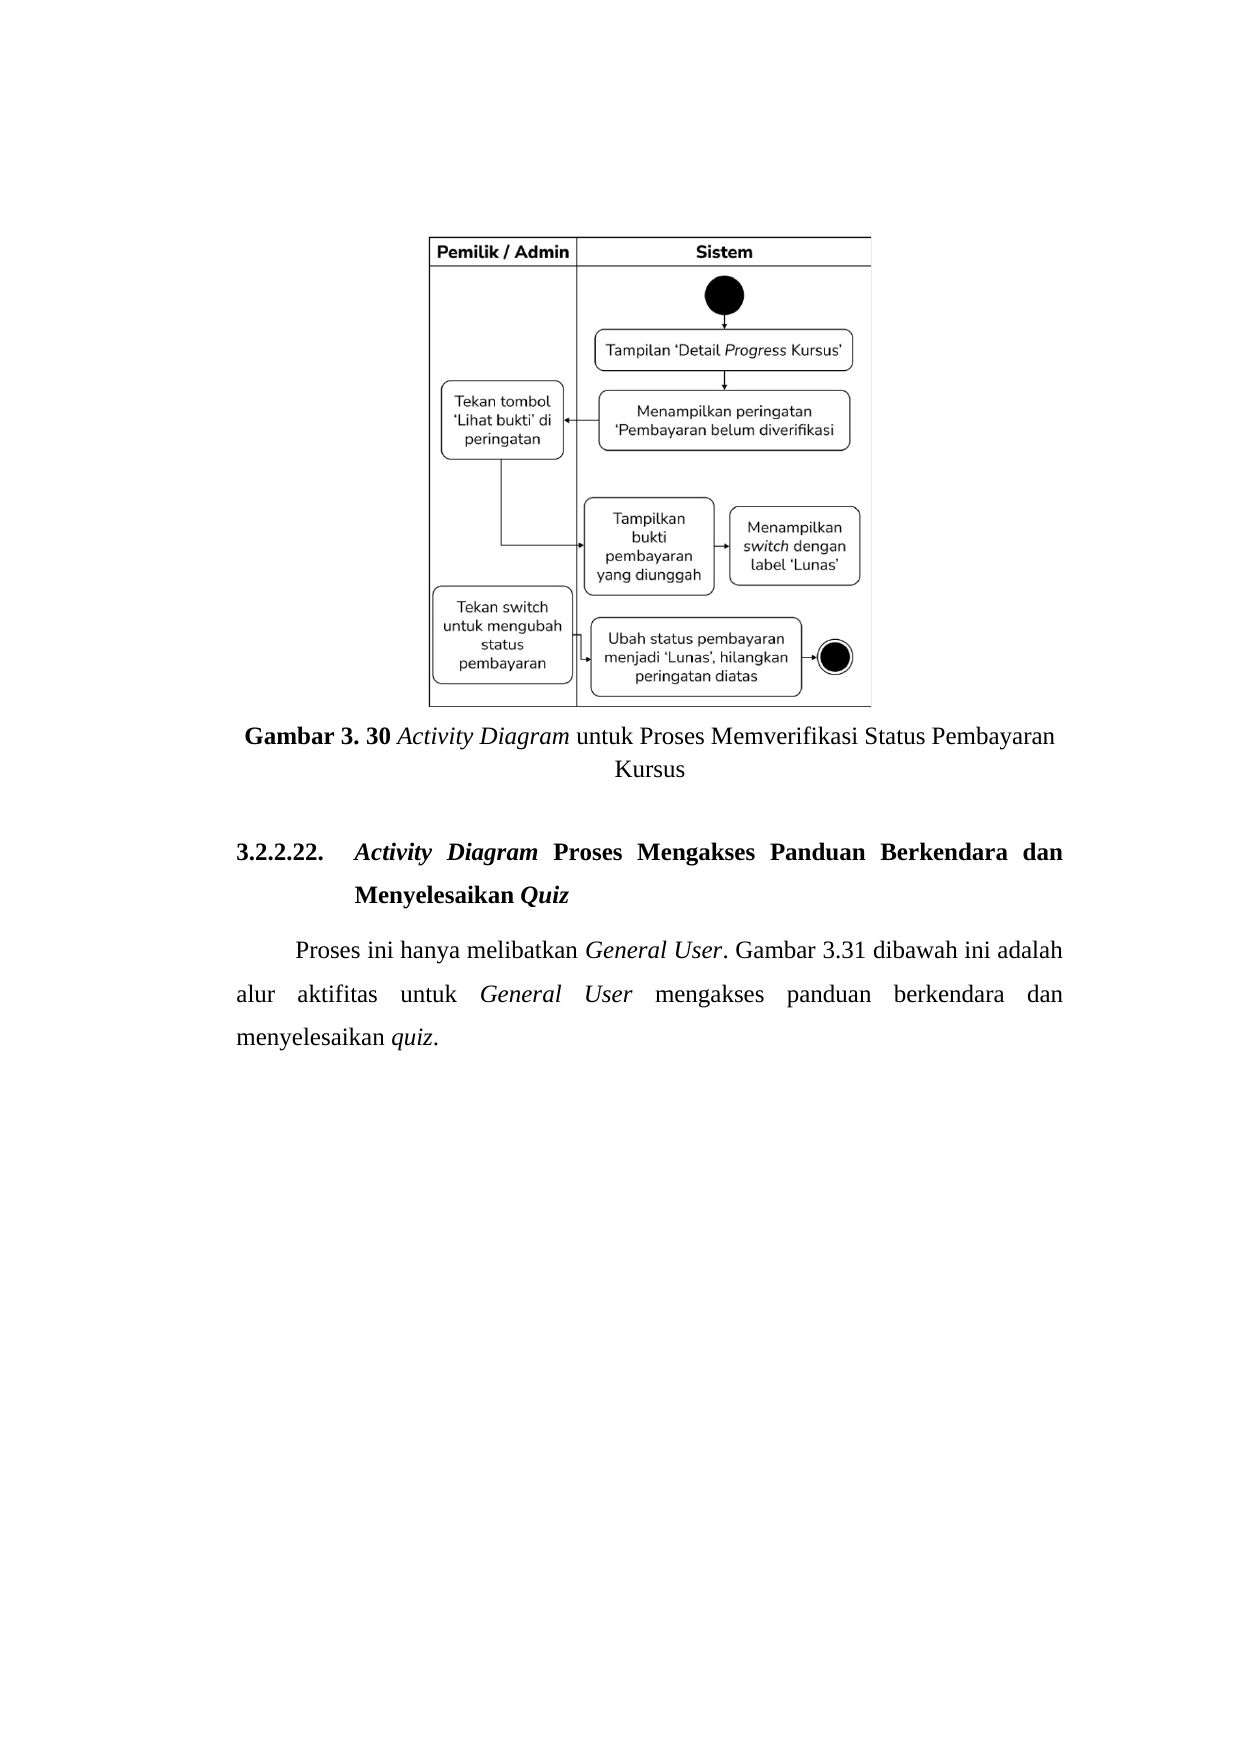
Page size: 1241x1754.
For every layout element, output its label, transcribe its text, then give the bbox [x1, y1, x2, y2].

picture [428, 236, 872, 707]
subtitle Activity Diagram Proses Mengakses Panduan Berkendara dan Menyelesaikan Quiz [236, 837, 1063, 909]
text Proses ini hanya melibatkan General User. Gambar 3.31 dibawah ini adalah alur aktifitas untuk General User mengakses panduan berkendara dan menyelesaikan quiz. [236, 936, 1063, 1051]
